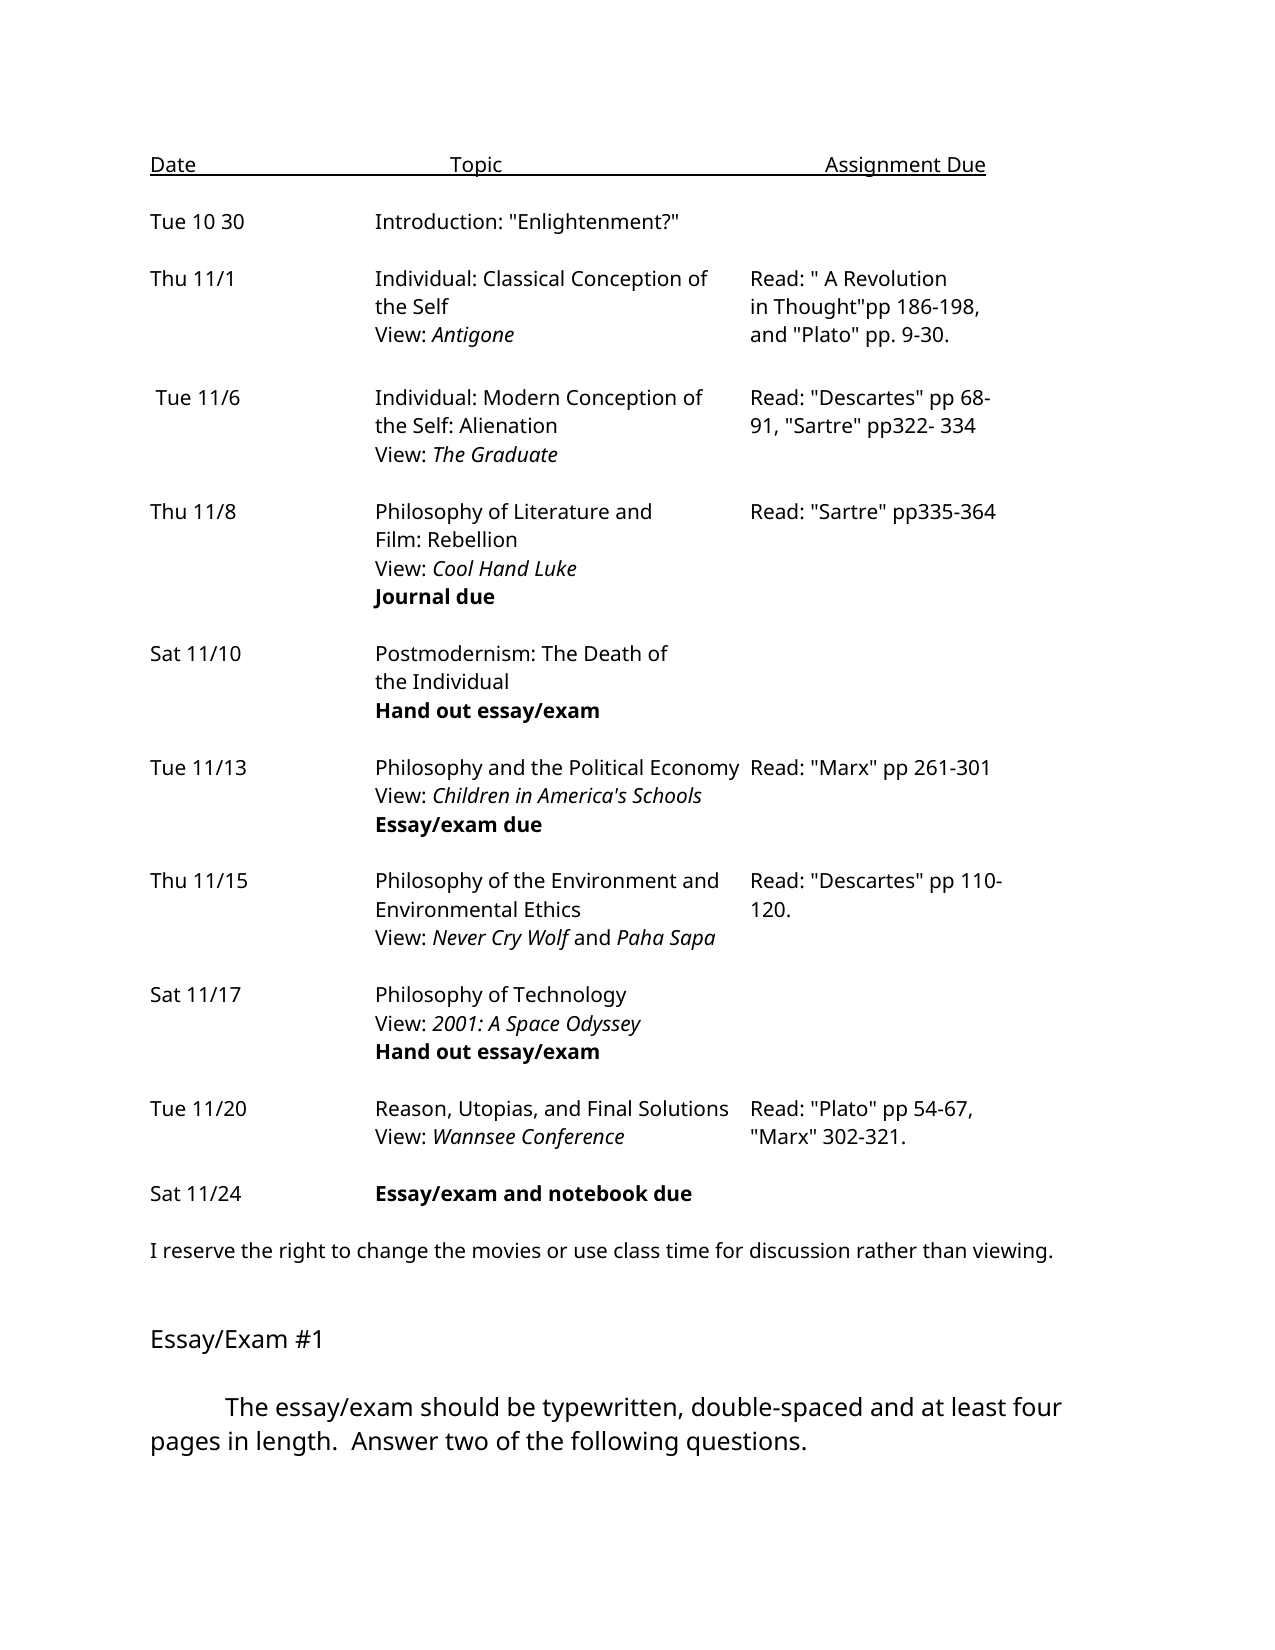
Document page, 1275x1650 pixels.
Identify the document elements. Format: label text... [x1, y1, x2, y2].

text Hand out essay/exam [150, 696, 1125, 724]
text I reserve the right to change the movies or use class time for discussion rather than viewing. [150, 1236, 1125, 1265]
text Essay/exam due [150, 810, 1200, 838]
text Tue 10 30 Introduction: "Enlightenment?" [150, 207, 1125, 235]
text Environmental Ethics 120. [150, 895, 1200, 923]
text the Self: Alienation 91, "Sartre" pp322- 334 [150, 412, 1200, 440]
text Hand out essay/exam [150, 1037, 1125, 1066]
text Thu 11/15 Philosophy of the Environment and Read: "Descartes" pp 110- [150, 867, 1200, 895]
text Thu 11/8 Philosophy of Literature and Read: "Sartre" pp335-364 [150, 497, 1200, 525]
text View: Wannsee Conference "Marx" 302-321. [150, 1122, 1200, 1151]
text View: Never Cry Wolf and Paha Sapa [150, 923, 1200, 952]
text the Individual [150, 667, 1125, 696]
text Sat 11/10 Postmodernism: The Death of [150, 639, 1125, 667]
text Journal due [150, 582, 1125, 611]
text The essay/exam should be typewritten, double-spaced and at least four pages in length. Answer two of the following questions. [150, 1390, 1125, 1458]
text Tue 11/20 Reason, Utopias, and Final Solutions Read: "Plato" pp 54-67, [150, 1094, 1200, 1122]
text View: The Graduate [150, 440, 1125, 468]
text the Self in Thought"pp 186-198, [150, 292, 1200, 321]
text View: Children in America's Schools [150, 781, 1200, 810]
text Essay/Exam #1 [150, 1322, 1125, 1356]
text View: Antigone and "Plato" pp. 9-30. [150, 321, 1200, 349]
text Film: Rebellion [150, 525, 1125, 554]
text View: 2001: A Space Odyssey [150, 1009, 1125, 1037]
text Date Topic Assignment Due [150, 150, 1125, 178]
text Thu 11/1 Individual: Classical Conception of Read: " A Revolution [150, 264, 1200, 292]
text Tue 11/13 Philosophy and the Political Economy Read: "Marx" pp 261-301 [150, 753, 1200, 781]
text View: Cool Hand Luke [150, 554, 1125, 582]
text Sat 11/17 Philosophy of Technology [150, 980, 1125, 1009]
text Tue 11/6 Individual: Modern Conception of Read: "Descartes" pp 68- [150, 383, 1200, 412]
text Sat 11/24 Essay/exam and notebook due [150, 1179, 1125, 1208]
